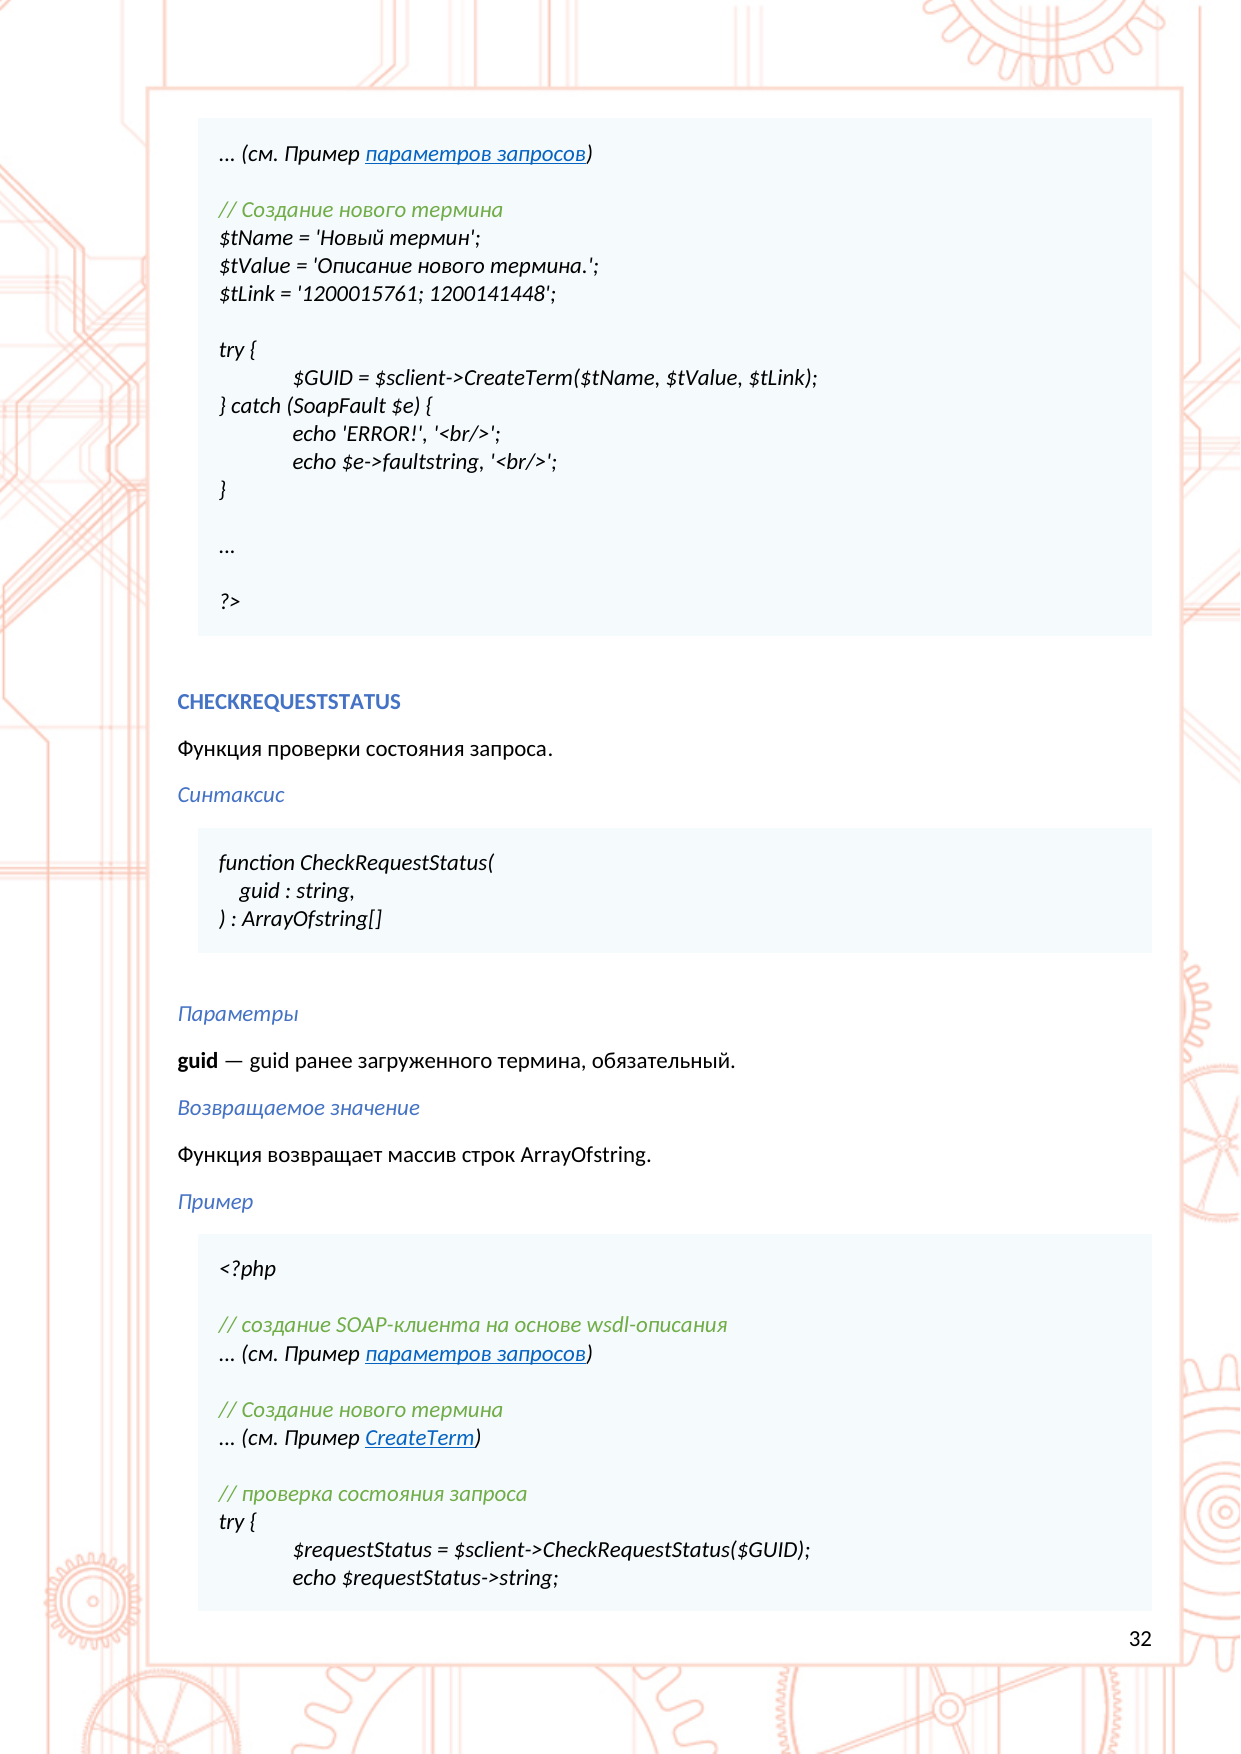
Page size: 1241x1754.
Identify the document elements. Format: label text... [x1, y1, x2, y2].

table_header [198, 1234, 1152, 1611]
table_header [198, 118, 1152, 636]
picture [0, 0, 1241, 1754]
text Функция проверки состояния запроса. [177, 734, 1152, 762]
subtitle CheckRequestStatus [177, 687, 1152, 715]
text Пример [177, 1187, 1152, 1215]
table_header function CheckRequestStatus( guid : string, ) : ArrayOfstring[] [198, 828, 1152, 953]
text Синтаксис [177, 781, 1152, 808]
text Параметры [177, 999, 1152, 1028]
text Возвращаемое значение [177, 1093, 1152, 1121]
text Функция возвращает массив строк ArrayOfstring. [177, 1140, 1152, 1168]
text guid — guid ранее загруженного термина, обязательный. [177, 1046, 1152, 1074]
